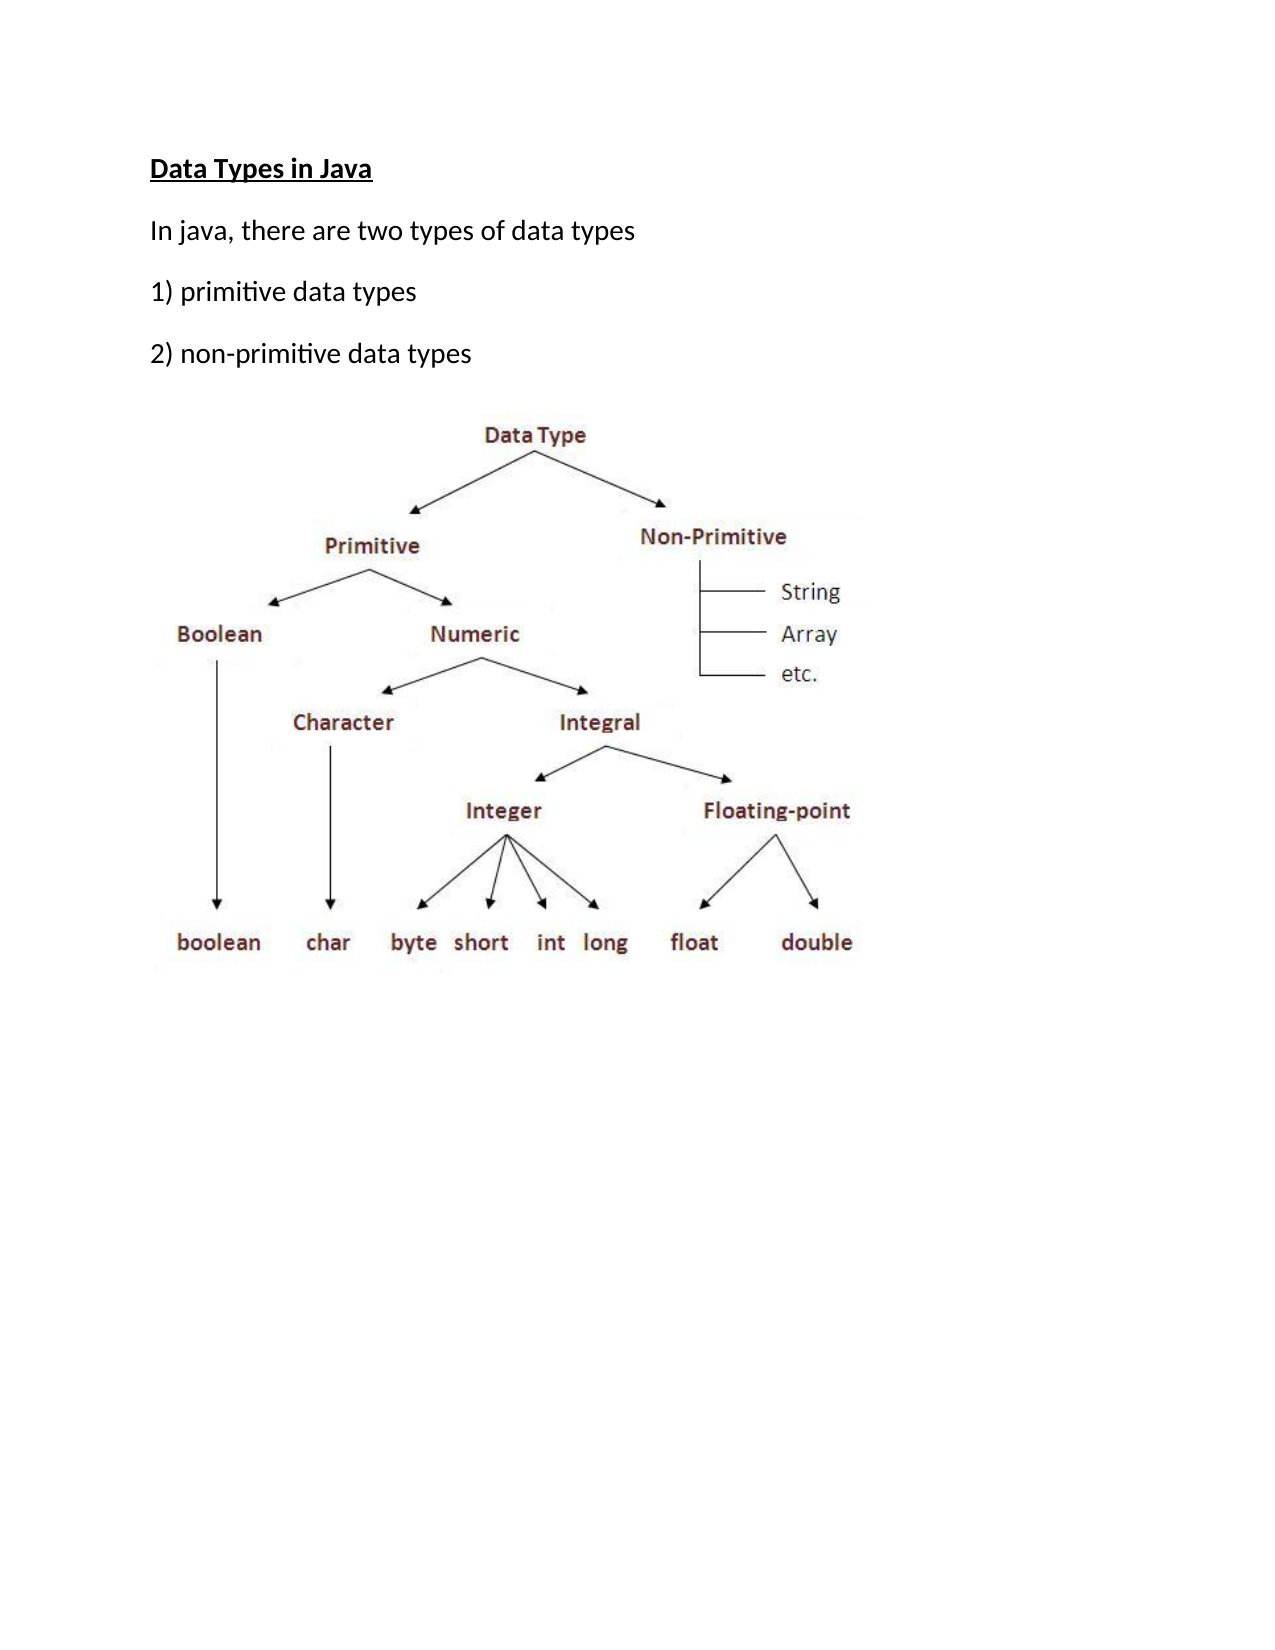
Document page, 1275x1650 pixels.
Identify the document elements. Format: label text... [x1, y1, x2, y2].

text 1) primitive data types [150, 273, 1125, 309]
text 2) non-primitive data types [150, 335, 1125, 371]
picture [150, 397, 880, 975]
text In java, there are two types of data types [150, 212, 1125, 247]
text Data Types in Java [150, 150, 1125, 186]
